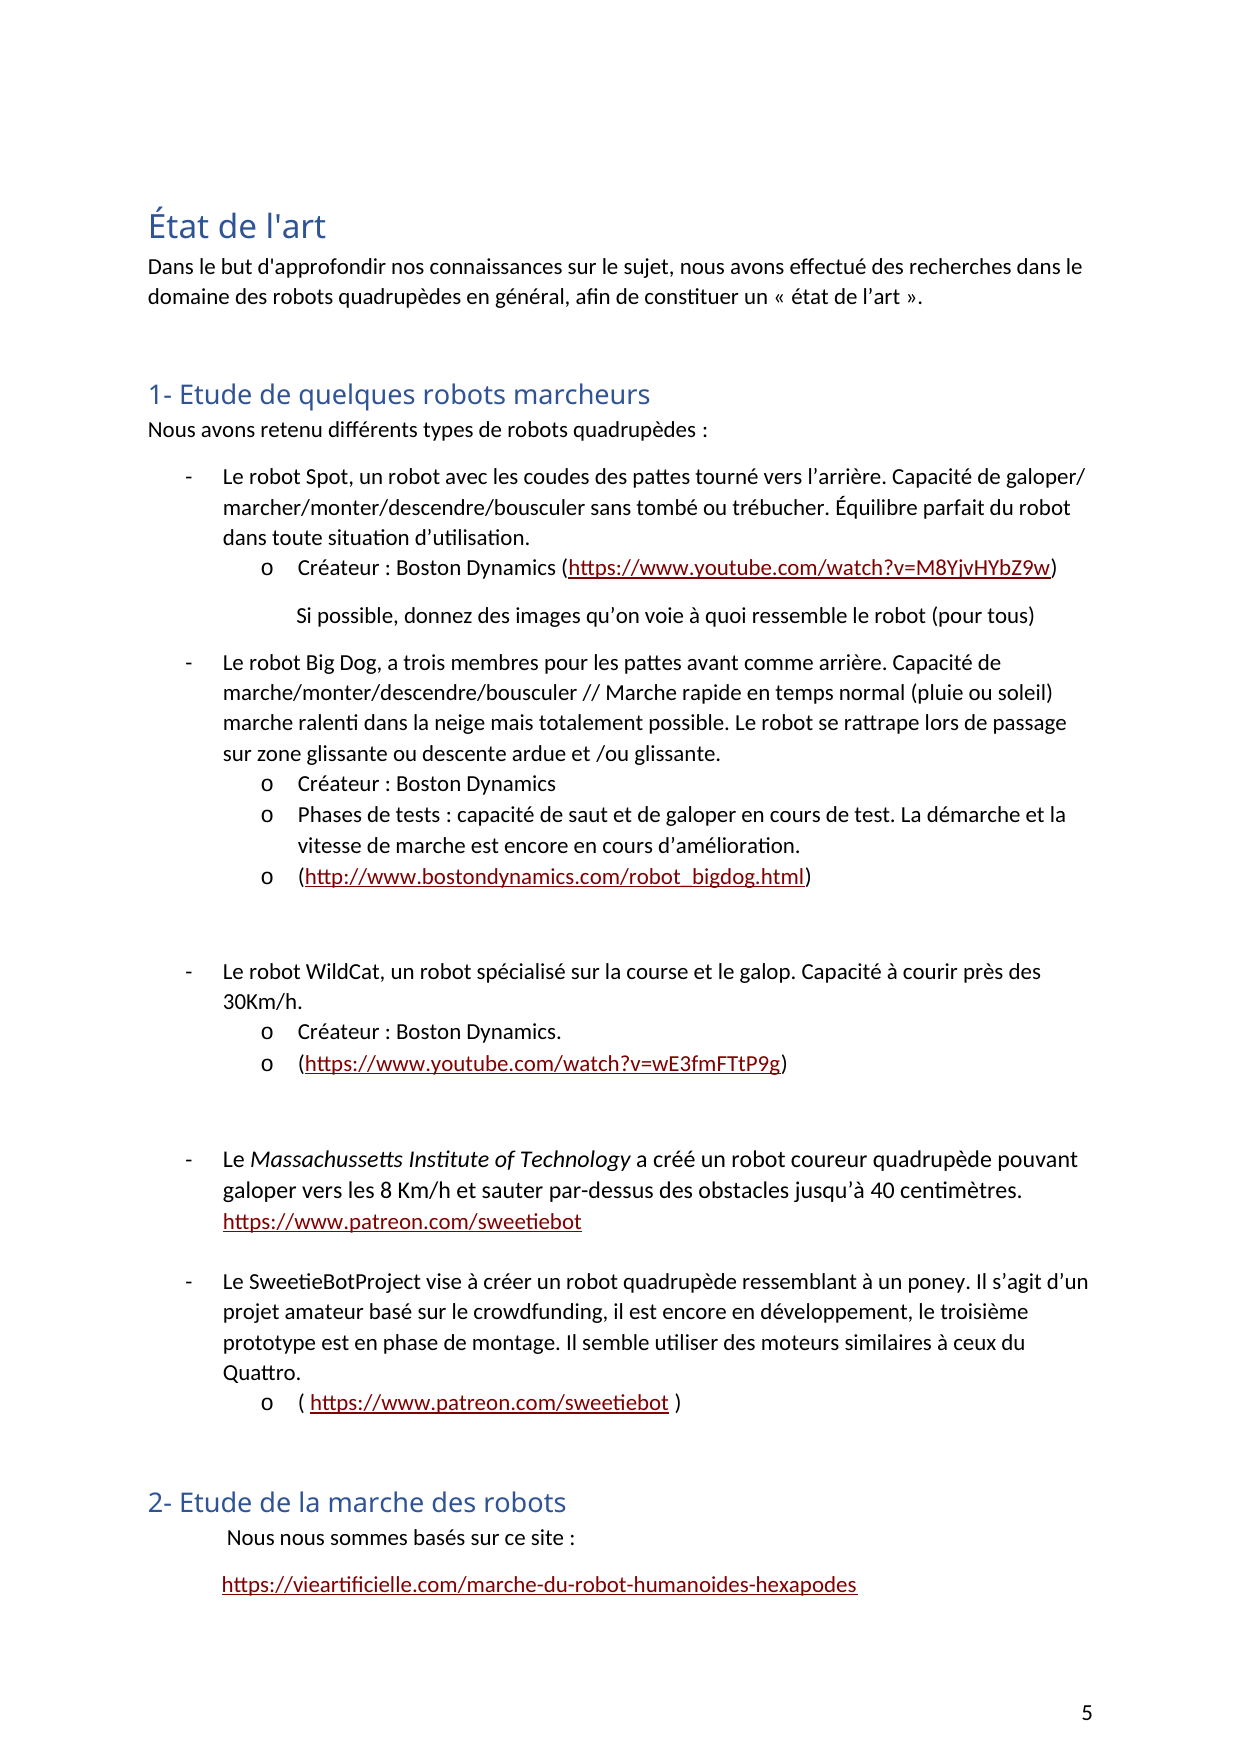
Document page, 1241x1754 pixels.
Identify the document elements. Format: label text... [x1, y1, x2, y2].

text Nous nous sommes basés sur ce site : [148, 1523, 1093, 1551]
list ( https://www.patreon.com/sweetiebot ) [260, 1388, 1093, 1417]
list Le robot WildCat, un robot spécialisé sur la course et le galop. Capacité à courir près des 30Km/h. [185, 957, 1093, 1015]
list Le robot Big Dog, a trois membres pour les pattes avant comme arrière. Capacité de marche/monter/descendre/bousculer // Marche rapide en temps normal (pluie ou soleil) marche ralenti dans la neige mais totalement possible. Le robot se rattrape lors de passage sur zone glissante ou descente ardue et /ou glissante. [185, 648, 1093, 767]
subtitle 1- Etude de quelques robots marcheurs [148, 376, 1093, 413]
text Si possible, donnez des images qu’on voie à quoi ressemble le robot (pour tous) [296, 601, 1093, 629]
list Le Massachussetts Institute of Technology a créé un robot coureur quadrupède pouvant galoper vers les 8 Km/h et sauter par-dessus des obstacles jusqu’à 40 centimètres. https://www.patreon.com/sweetiebot [185, 1144, 1093, 1235]
list Le SweetieBotProject vise à créer un robot quadrupède ressemblant à un poney. Il s’agit d’un projet amateur basé sur le crowdfunding, il est encore en développement, le troisième prototype est en phase de montage. Il semble utiliser des moteurs similaires à ceux du Quattro. [185, 1267, 1093, 1386]
subtitle 2- Etude de la marche des robots [148, 1483, 1093, 1520]
list Créateur : Boston Dynamics. [260, 1017, 1093, 1046]
list https://vieartificielle.com/marche-du-robot-humanoides-hexapodes [148, 1570, 1093, 1598]
list (https://www.youtube.com/watch?v=wE3fmFTtP9g) [260, 1049, 1093, 1078]
list (http://www.bostondynamics.com/robot_bigdog.html) [260, 862, 1093, 891]
subtitle État de l'art [148, 203, 1093, 248]
list Phases de tests : capacité de saut et de galoper en cours de test. La démarche et la vitesse de marche est encore en cours d’amélioration. [260, 800, 1093, 860]
list Le robot Spot, un robot avec les coudes des pattes tourné vers l’arrière. Capacité de galoper/ marcher/monter/descendre/bousculer sans tombé ou trébucher. Équilibre parfait du robot dans toute situation d’utilisation. [185, 462, 1093, 551]
text Dans le but d'approfondir nos connaissances sur le sujet, nous avons effectué des recherches dans le domaine des robots quadrupèdes en général, afin de constituer un « état de l’art ». [148, 252, 1093, 310]
list Créateur : Boston Dynamics [260, 769, 1093, 798]
list Créateur : Boston Dynamics (https://www.youtube.com/watch?v=M8YjvHYbZ9w) [260, 553, 1093, 582]
list Nous avons retenu différents types de robots quadrupèdes : [148, 416, 1093, 443]
